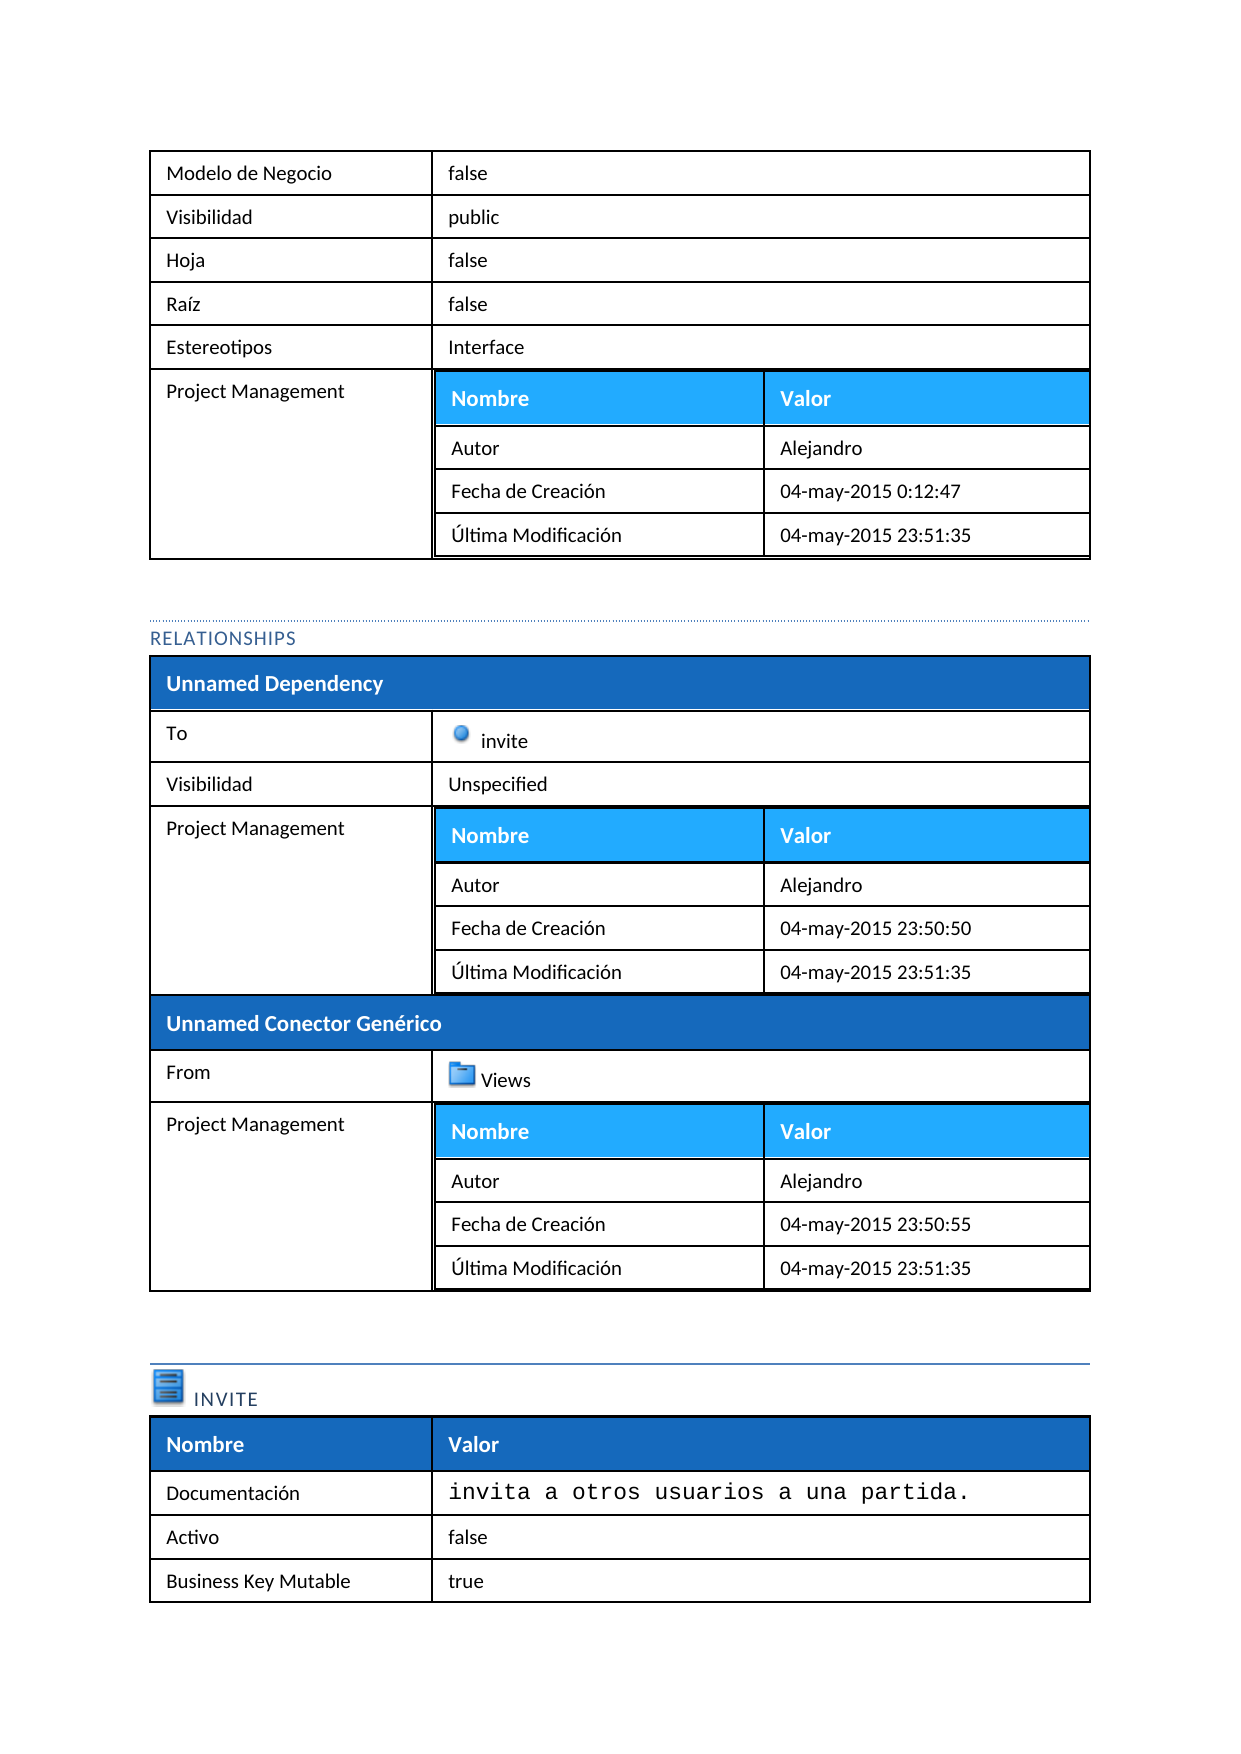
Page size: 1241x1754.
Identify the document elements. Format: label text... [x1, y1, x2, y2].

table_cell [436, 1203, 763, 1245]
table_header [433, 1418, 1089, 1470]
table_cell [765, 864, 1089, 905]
picture [150, 1368, 188, 1407]
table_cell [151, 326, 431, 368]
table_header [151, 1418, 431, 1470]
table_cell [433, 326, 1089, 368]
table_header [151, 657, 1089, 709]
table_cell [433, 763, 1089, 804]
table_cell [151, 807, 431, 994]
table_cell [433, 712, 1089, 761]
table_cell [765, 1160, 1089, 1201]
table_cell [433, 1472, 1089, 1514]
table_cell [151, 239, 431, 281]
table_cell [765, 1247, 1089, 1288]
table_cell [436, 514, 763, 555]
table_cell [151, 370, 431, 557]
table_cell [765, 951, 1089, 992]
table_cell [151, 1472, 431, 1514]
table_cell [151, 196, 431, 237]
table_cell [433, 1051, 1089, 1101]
picture [448, 720, 477, 749]
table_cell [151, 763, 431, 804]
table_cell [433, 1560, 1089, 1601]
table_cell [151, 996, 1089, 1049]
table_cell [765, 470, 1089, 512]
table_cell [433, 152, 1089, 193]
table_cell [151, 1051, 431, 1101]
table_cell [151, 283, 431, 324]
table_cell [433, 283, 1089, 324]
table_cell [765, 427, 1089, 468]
subtitle Relationships [150, 620, 1090, 651]
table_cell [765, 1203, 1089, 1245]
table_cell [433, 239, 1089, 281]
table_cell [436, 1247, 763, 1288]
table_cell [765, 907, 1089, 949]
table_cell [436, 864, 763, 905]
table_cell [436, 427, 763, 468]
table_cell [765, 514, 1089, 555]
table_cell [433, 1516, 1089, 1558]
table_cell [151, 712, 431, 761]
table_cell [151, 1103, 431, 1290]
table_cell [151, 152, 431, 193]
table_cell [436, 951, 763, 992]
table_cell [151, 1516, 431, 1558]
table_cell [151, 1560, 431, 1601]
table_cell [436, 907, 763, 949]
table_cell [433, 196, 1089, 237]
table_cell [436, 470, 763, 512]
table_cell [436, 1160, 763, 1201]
picture [448, 1059, 477, 1088]
subtitle invite [150, 1365, 1090, 1412]
